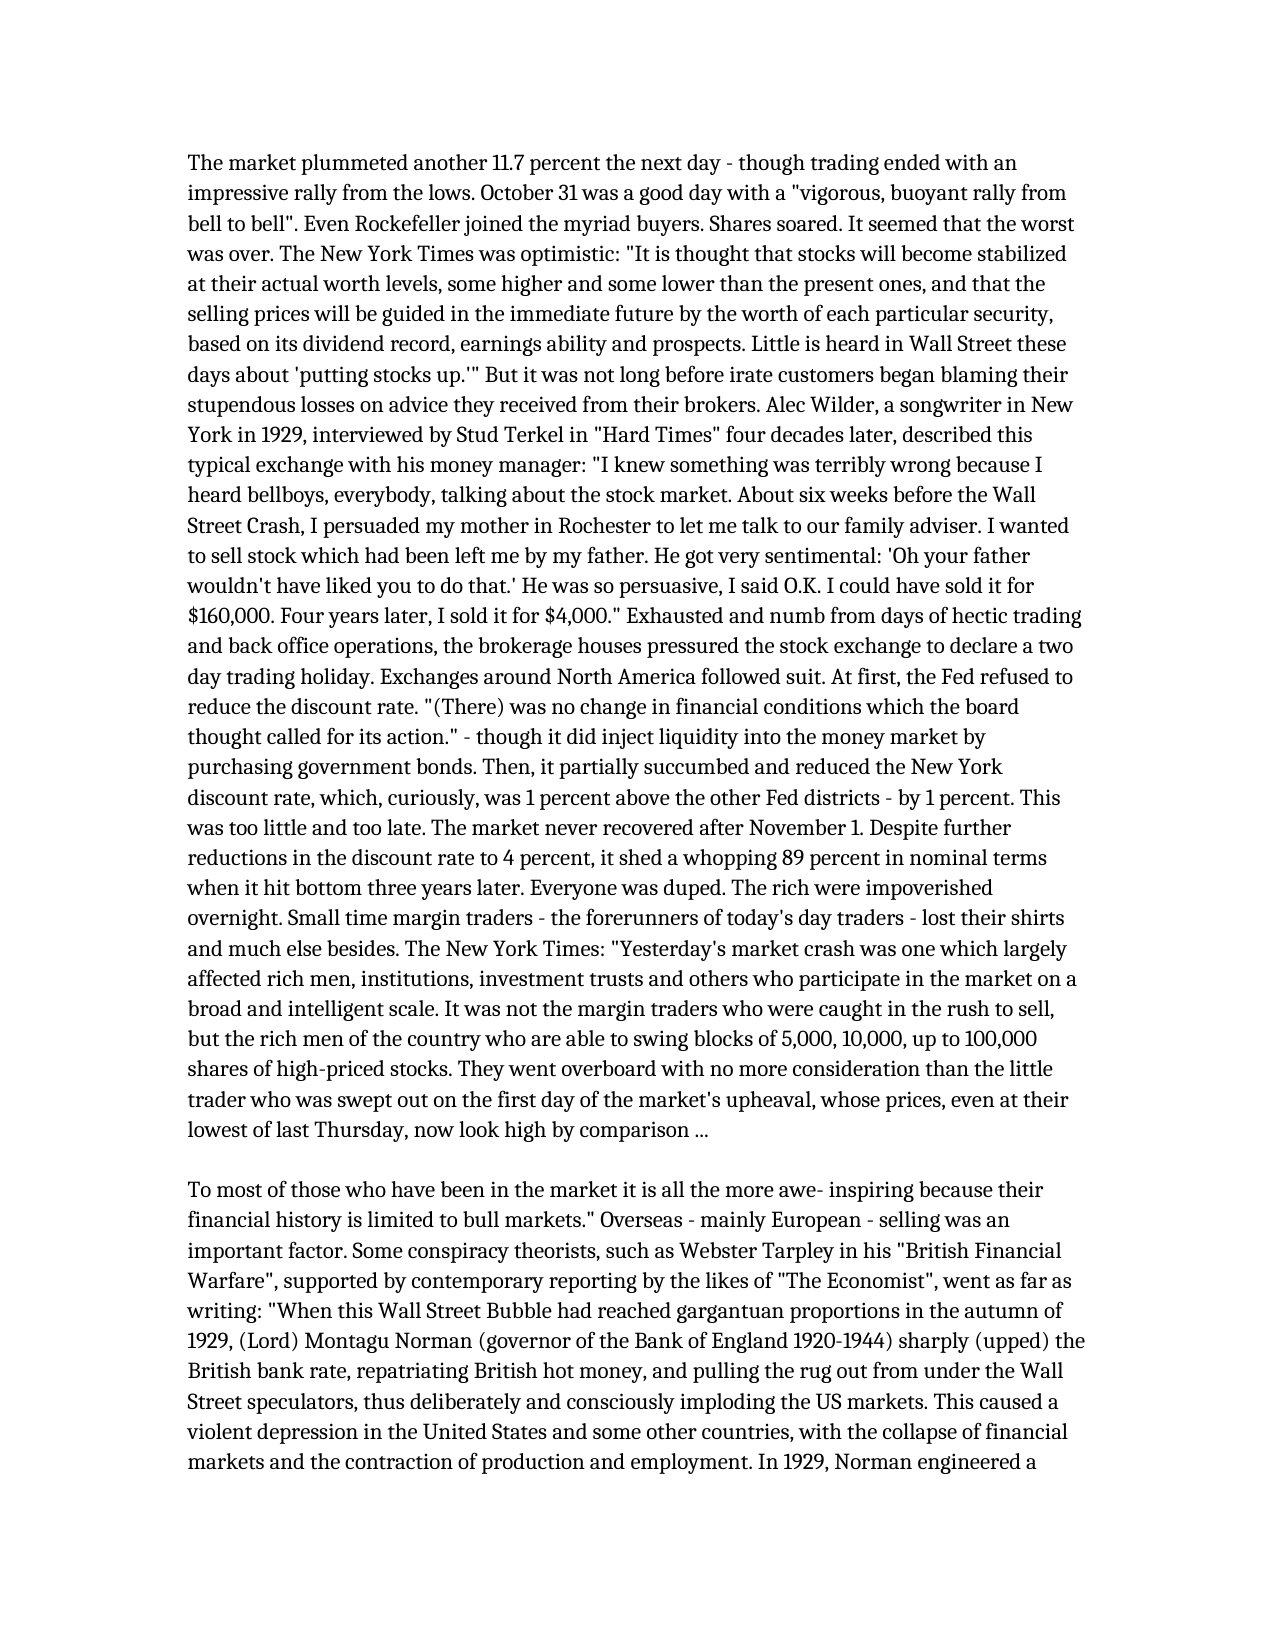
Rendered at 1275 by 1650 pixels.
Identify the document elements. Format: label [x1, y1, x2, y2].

text [187, 150, 1087, 1475]
